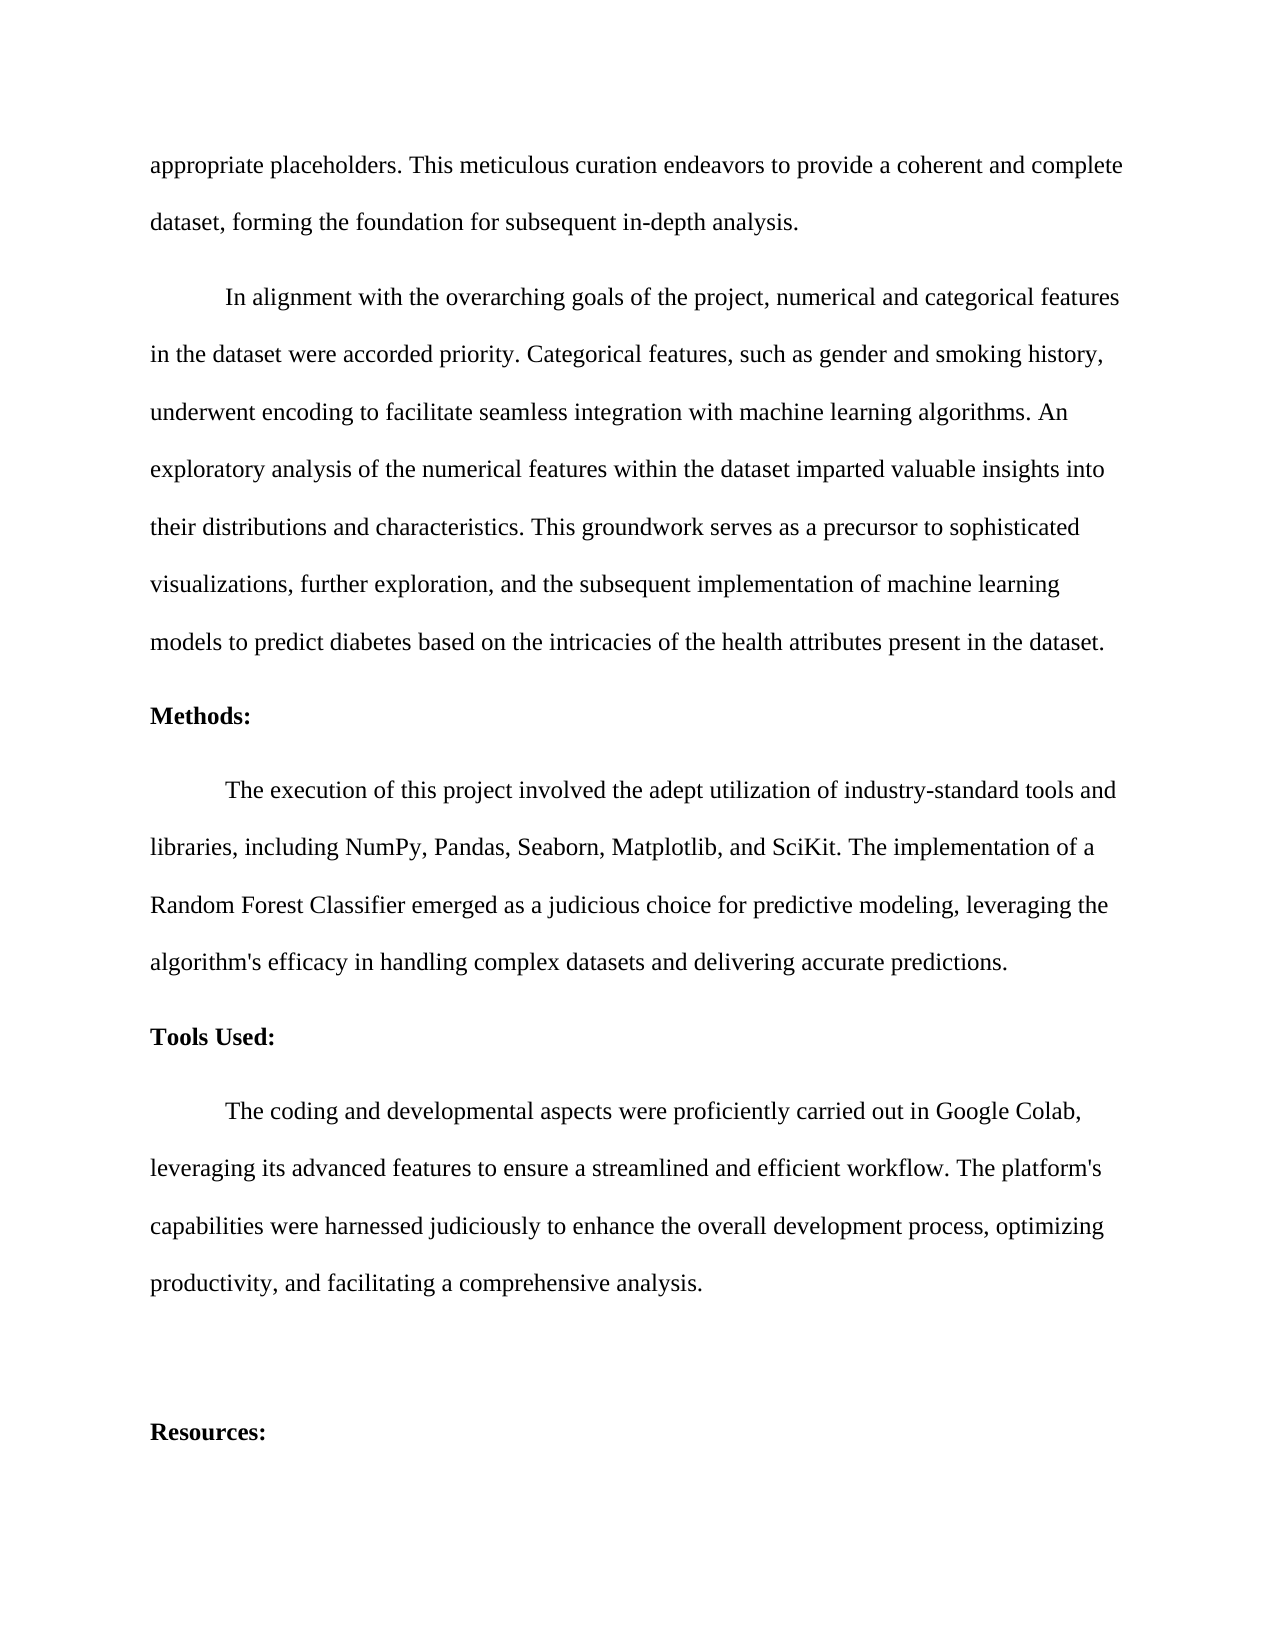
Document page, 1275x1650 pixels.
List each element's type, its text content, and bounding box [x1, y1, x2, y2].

text Methods: [150, 701, 1125, 729]
text Resources: [150, 1417, 1125, 1445]
text The coding and developmental aspects were proficiently carried out in Google Colab, leveraging its advanced features to ensure a streamlined and efficient workflow. The platform's capabilities were harnessed judiciously to enhance the overall development process, optimizing productivity, and facilitating a comprehensive analysis. [150, 1096, 1125, 1297]
text The execution of this project involved the adept utilization of industry-standard tools and libraries, including NumPy, Pandas, Seaborn, Matplotlib, and SciKit. The implementation of a Random Forest Classifier emerged as a judicious choice for predictive modeling, leveraging the algorithm's efficacy in handling complex datasets and delivering accurate predictions. [150, 775, 1125, 976]
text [150, 150, 1125, 236]
text In alignment with the overarching goals of the project, numerical and categorical features in the dataset were accorded priority. Categorical features, such as gender and smoking history, underwent encoding to facilitate seamless integration with machine learning algorithms. An exploratory analysis of the numerical features within the dataset imparted valuable insights into their distributions and characteristics. This groundwork serves as a precursor to sophisticated visualizations, further exploration, and the subsequent implementation of machine learning models to predict diabetes based on the intricacies of the health attributes present in the dataset. [150, 282, 1125, 655]
text Tools Used: [150, 1022, 1125, 1050]
